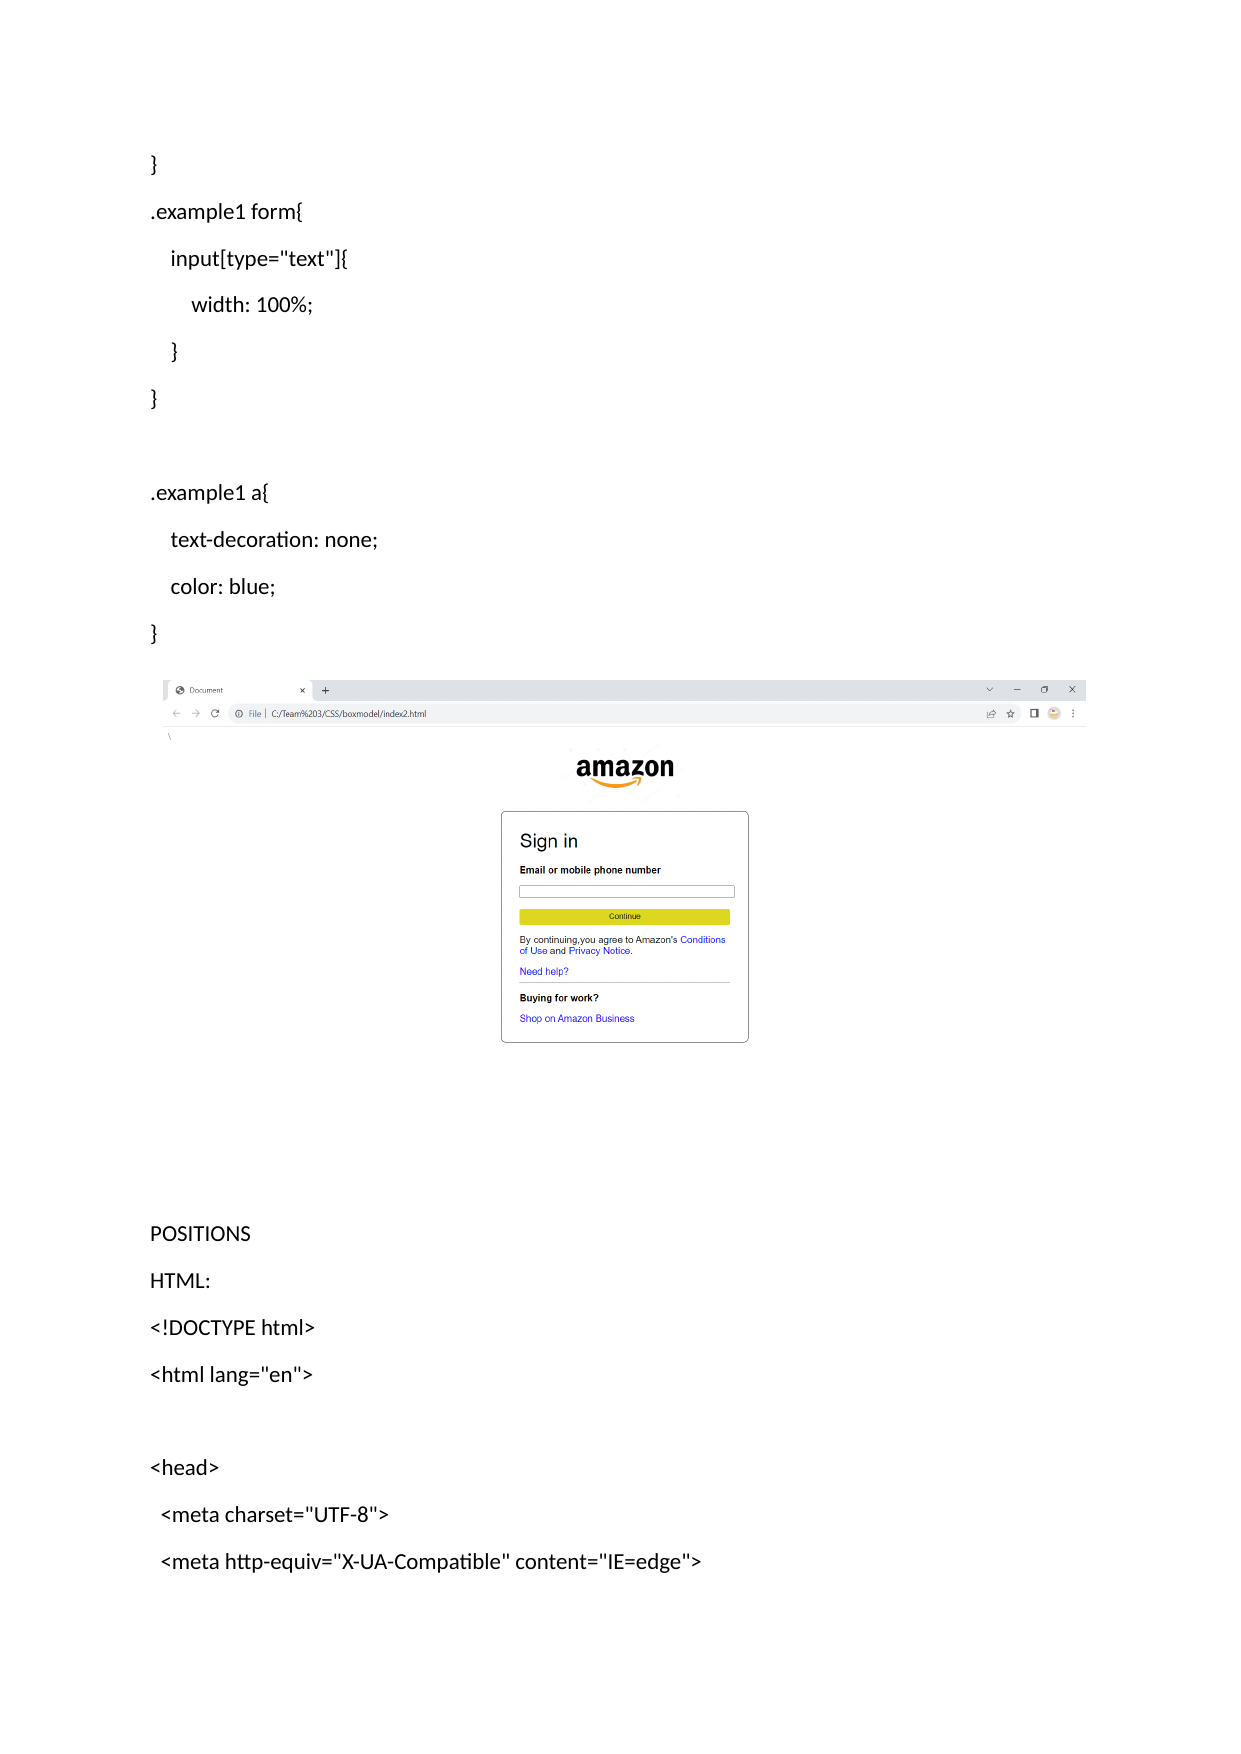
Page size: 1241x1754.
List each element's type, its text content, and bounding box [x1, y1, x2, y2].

text POSITIONS [150, 1219, 1090, 1247]
picture [163, 680, 1086, 1154]
text } [150, 337, 1090, 366]
text <html lang="en"> [150, 1360, 1090, 1388]
text text-decoration: none; [150, 525, 1090, 553]
text width: 100%; [150, 291, 1090, 319]
text .example1 form{ [150, 197, 1090, 225]
text color: blue; [150, 572, 1090, 600]
text .example1 a{ [150, 478, 1090, 506]
text } [150, 150, 1090, 178]
text HTML: [150, 1266, 1090, 1294]
text input[type="text"]{ [150, 244, 1090, 272]
text <!DOCTYPE html> [150, 1313, 1090, 1341]
text <meta http-equiv="X-UA-Compatible" content="IE=edge"> [150, 1547, 1090, 1575]
text } [150, 384, 1090, 412]
text } [150, 619, 1090, 647]
text <meta charset="UTF-8"> [150, 1500, 1090, 1528]
text <head> [150, 1453, 1090, 1482]
